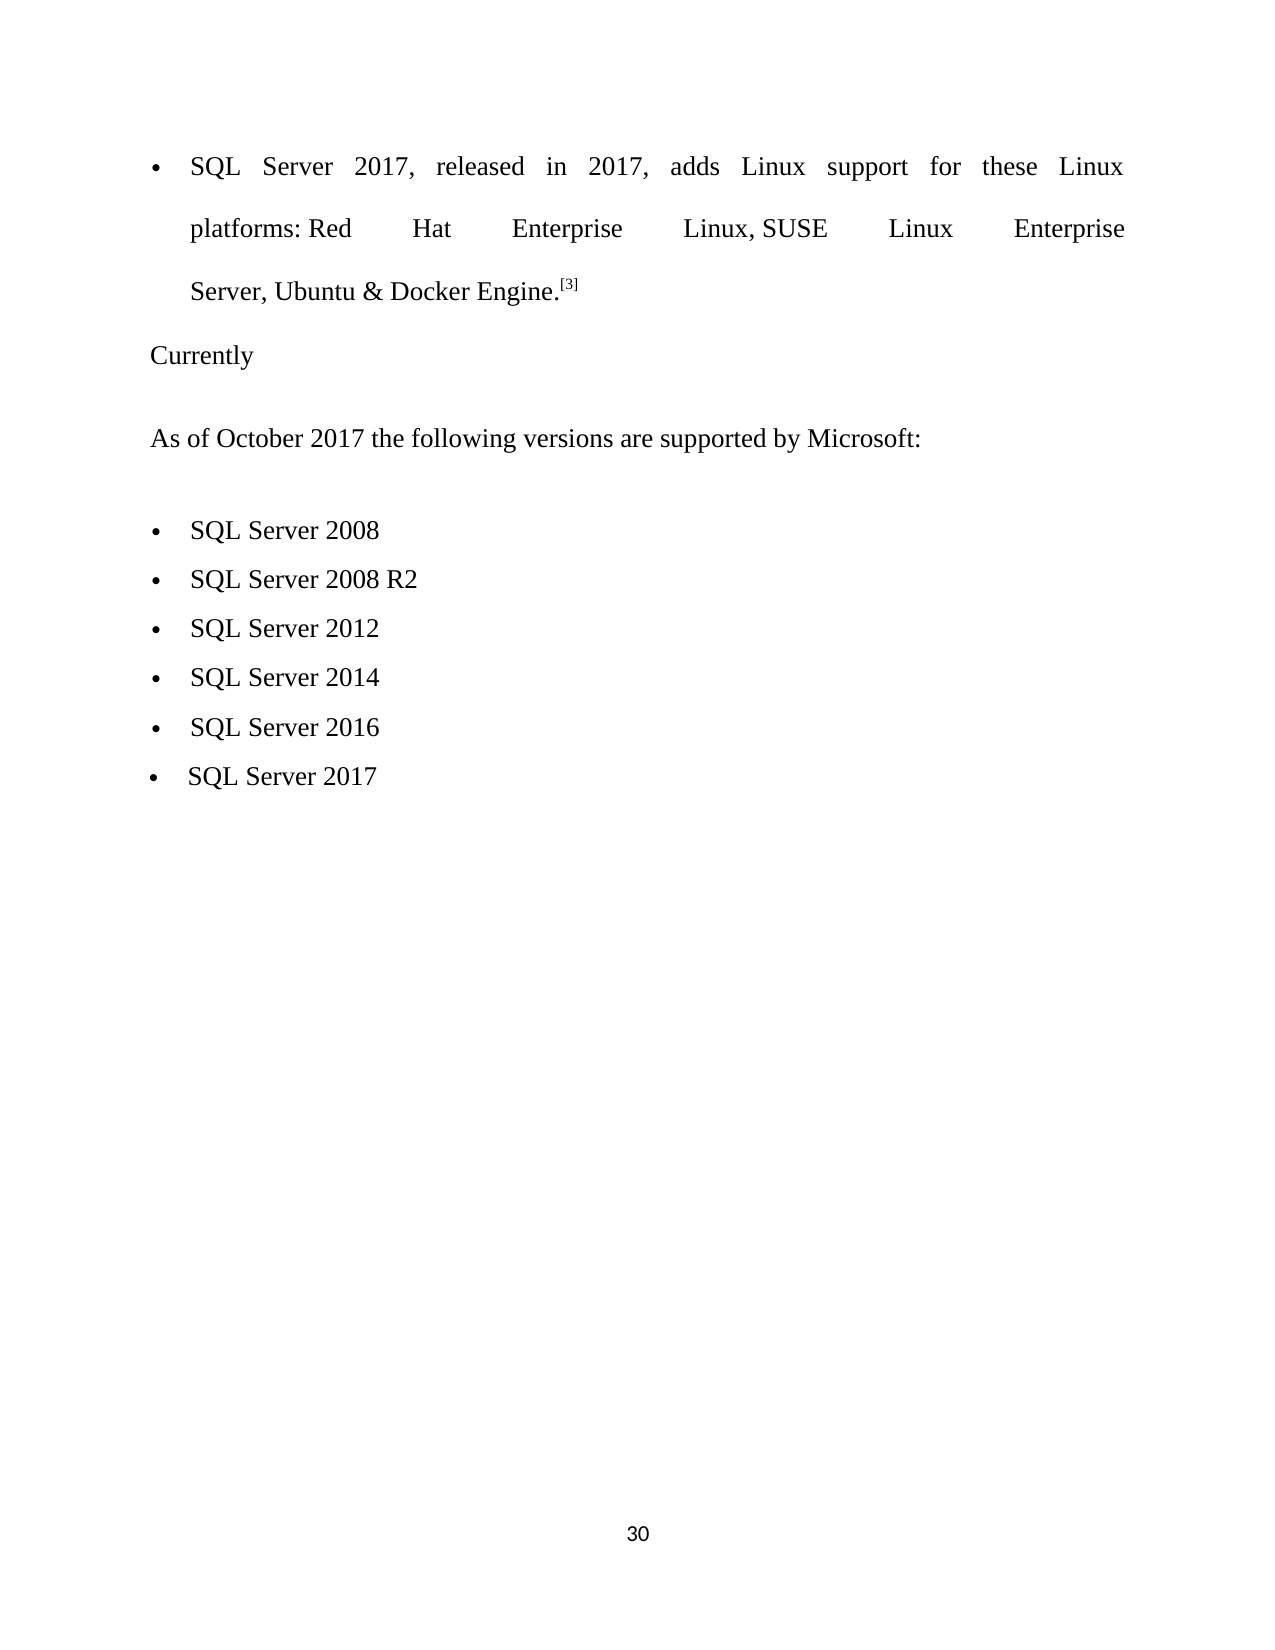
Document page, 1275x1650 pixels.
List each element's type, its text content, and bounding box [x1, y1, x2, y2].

list SQL Server 2014 [152, 661, 1125, 693]
list SQL Server 2017 [150, 760, 1125, 791]
list SQL Server 2012 [152, 612, 1125, 643]
list SQL Server 2017, released in 2017, adds Linux support for these Linux platforms: Red Hat Enterprise Linux, SUSE Linux Enterprise Server, Ubuntu & Docker Engine.[3] [152, 150, 1125, 306]
list SQL Server 2008 R2 [152, 563, 1125, 594]
text Currently [150, 339, 1125, 371]
text As of October 2017 the following versions are supported by Microsoft: [150, 422, 1125, 454]
list SQL Server 2008 [152, 514, 1125, 545]
list SQL Server 2016 [152, 711, 1125, 742]
